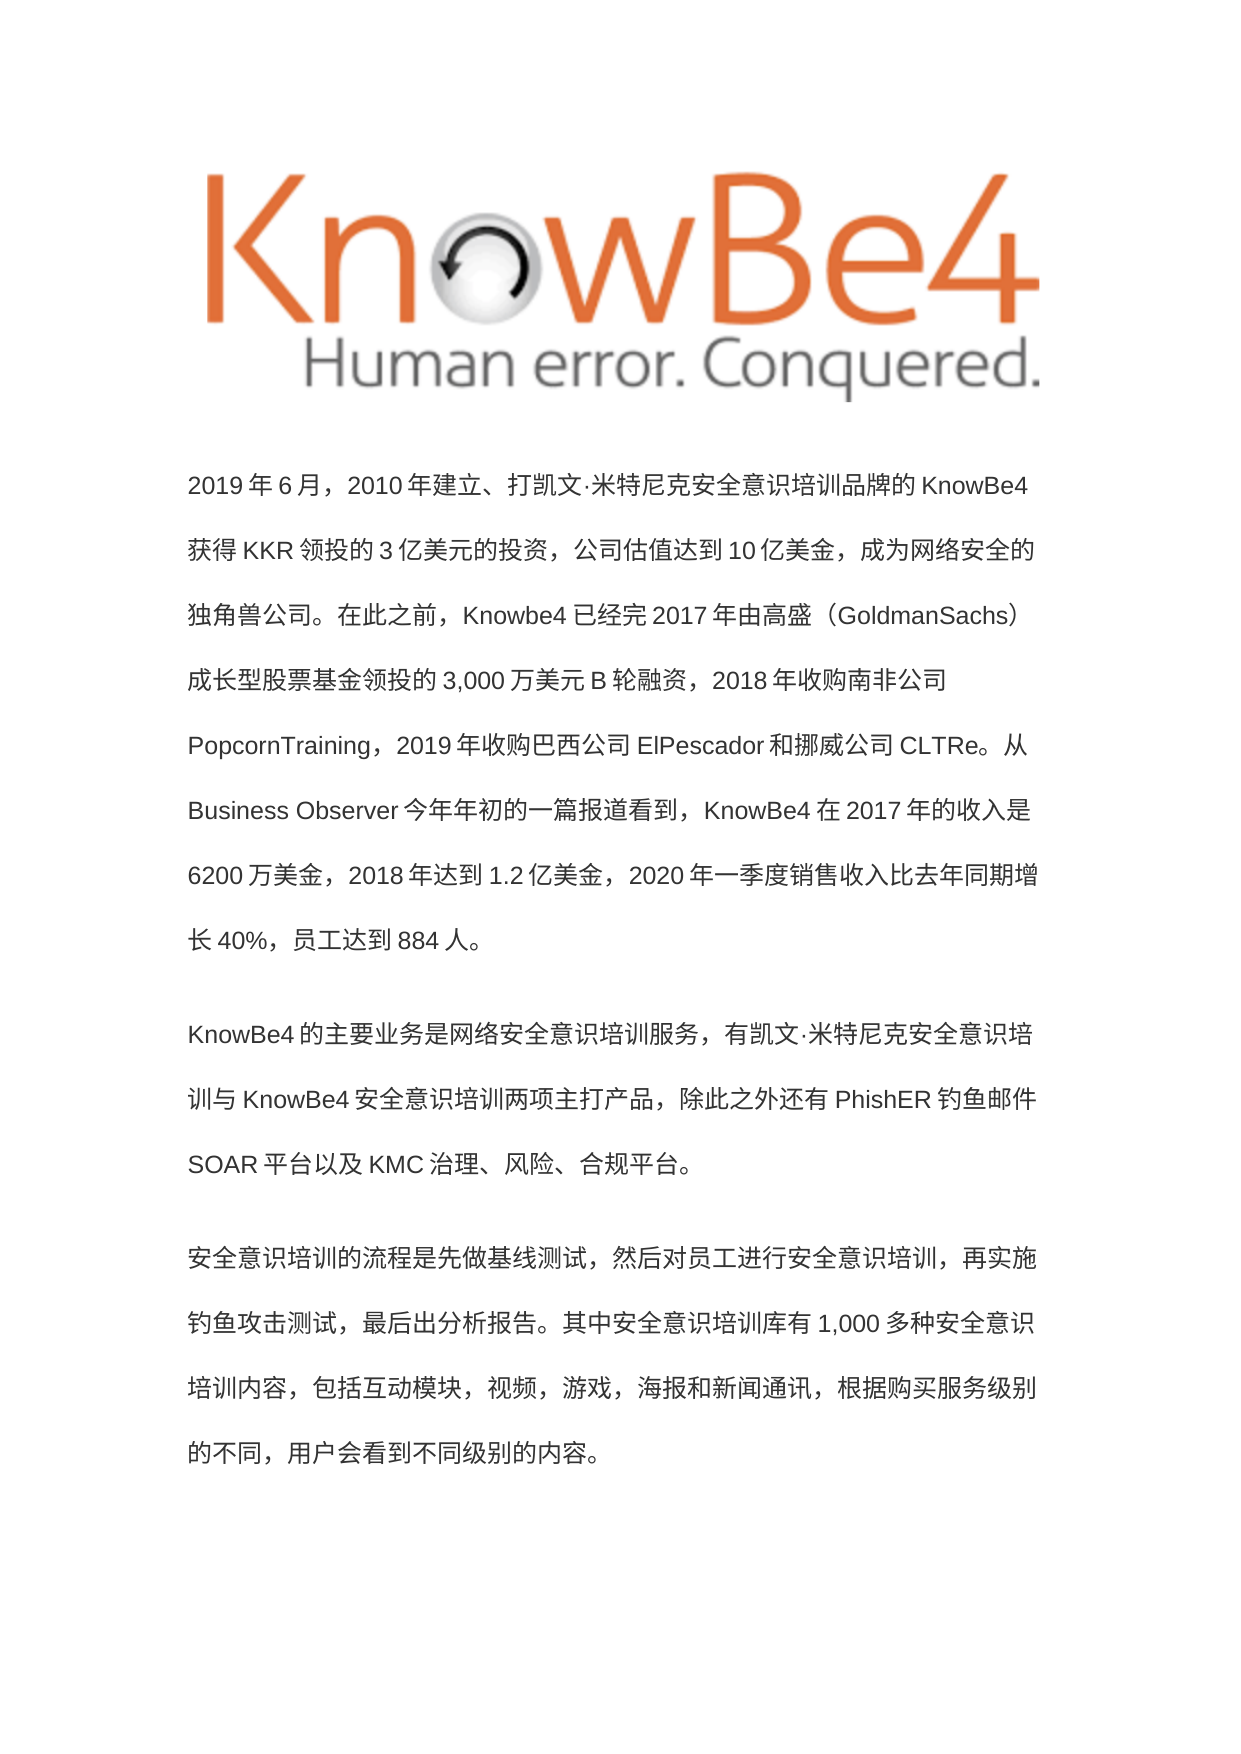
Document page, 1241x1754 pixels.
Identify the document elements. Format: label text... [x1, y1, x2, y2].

text 2019年6月，2010年建立、打凯文·米特尼克安全意识培训品牌的KnowBe4获得KKR领投的3亿美元的投资，公司估值达到10亿美金，成为网络安全的独角兽公司。在此之前，Knowbe4已经完2017年由高盛（GoldmanSachs）成长型股票基金领投的3,000万美元B轮融资，2018年收购南非公司PopcornTraining，2019年收购巴西公司ElPescador和挪威公司CLTRe。从Business Observer今年年初的一篇报道看到，KnowBe4在2017年的收入是6200万美金，2018年达到1.2亿美金，2020年一季度销售收入比去年同期增长40%，员工达到884人。 [187, 451, 1053, 971]
text KnowBe4的主要业务是网络安全意识培训服务，有凯文·米特尼克安全意识培训与KnowBe4安全意识培训两项主打产品，除此之外还有PhishER钓鱼邮件SOAR平台以及KMC治理、风险、合规平台。 [187, 1000, 1053, 1195]
text 安全意识培训的流程是先做基线测试，然后对员工进行安全意识培训，再实施钓鱼攻击测试，最后出分析报告。其中安全意识培训库有1,000多种安全意识培训内容，包括互动模块，视频，游戏，海报和新闻通讯，根据购买服务级别的不同，用户会看到不同级别的内容。 [187, 1224, 1053, 1484]
picture [187, 162, 1053, 409]
